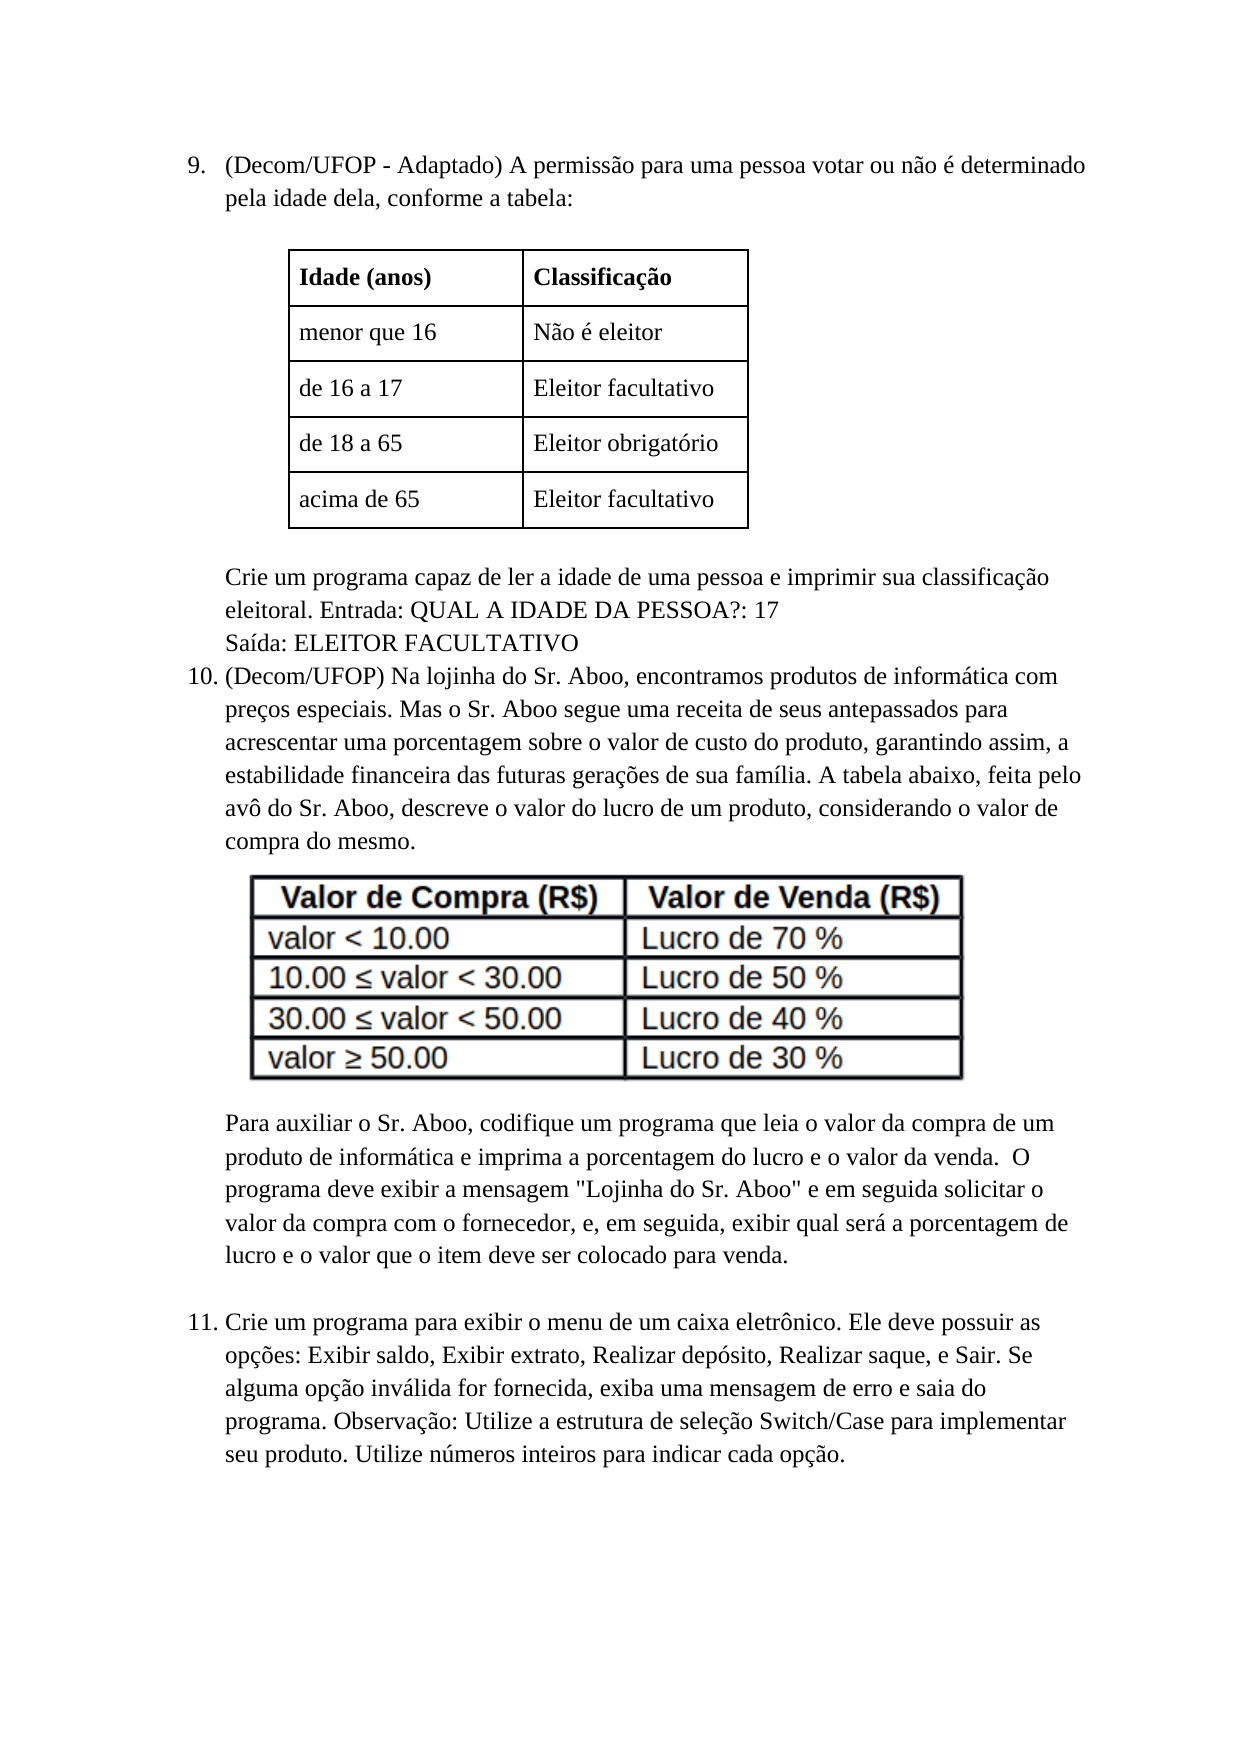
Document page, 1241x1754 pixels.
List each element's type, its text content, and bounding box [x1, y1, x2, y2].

table_cell Eleitor facultativo [524, 362, 747, 416]
table_cell de 16 a 17 [290, 362, 522, 416]
table_cell Eleitor obrigatório [524, 418, 747, 471]
picture [225, 858, 982, 1105]
list (Decom/UFOP) Na lojinha do Sr. Aboo, encontramos produtos de informática com preços especiais. Mas o Sr. Aboo segue uma receita de seus antepassados para acrescentar uma porcentagem sobre o valor de custo do produto, garantindo assim, a estabilidade financeira das futuras gerações de sua família. A tabela abaixo, feita pelo avô do Sr. Aboo, descreve o valor do lucro de um produto, considerando o valor de compra do mesmo. [187, 661, 1090, 855]
table_cell menor que 16 [290, 307, 522, 360]
list (Decom/UFOP - Adaptado) A permissão para uma pessoa votar ou não é determinado pela idade dela, conforme a tabela: [187, 150, 1090, 212]
table_header Classificação [524, 251, 747, 304]
text Crie um programa capaz de ler a idade de uma pessoa e imprimir sua classificação eleitoral. Entrada: QUAL A IDADE DA PESSOA?: 17 Saída: ELEITOR FACULTATIVO [225, 529, 1090, 657]
table_header Idade (anos) [290, 251, 522, 304]
table_cell acima de 65 [290, 473, 522, 527]
table_cell Eleitor facultativo [524, 473, 747, 527]
table_cell de 18 a 65 [290, 418, 522, 471]
list Crie um programa para exibir o menu de um caixa eletrônico. Ele deve possuir as opções: Exibir saldo, Exibir extrato, Realizar depósito, Realizar saque, e Sair. Se alguma opção inválida for fornecida, exiba uma mensagem de erro e saia do programa. Observação: Utilize a estrutura de seleção Switch/Case para implementar seu produto. Utilize números inteiros para indicar cada opção. [187, 1307, 1090, 1467]
table_cell Não é eleitor [524, 307, 747, 360]
